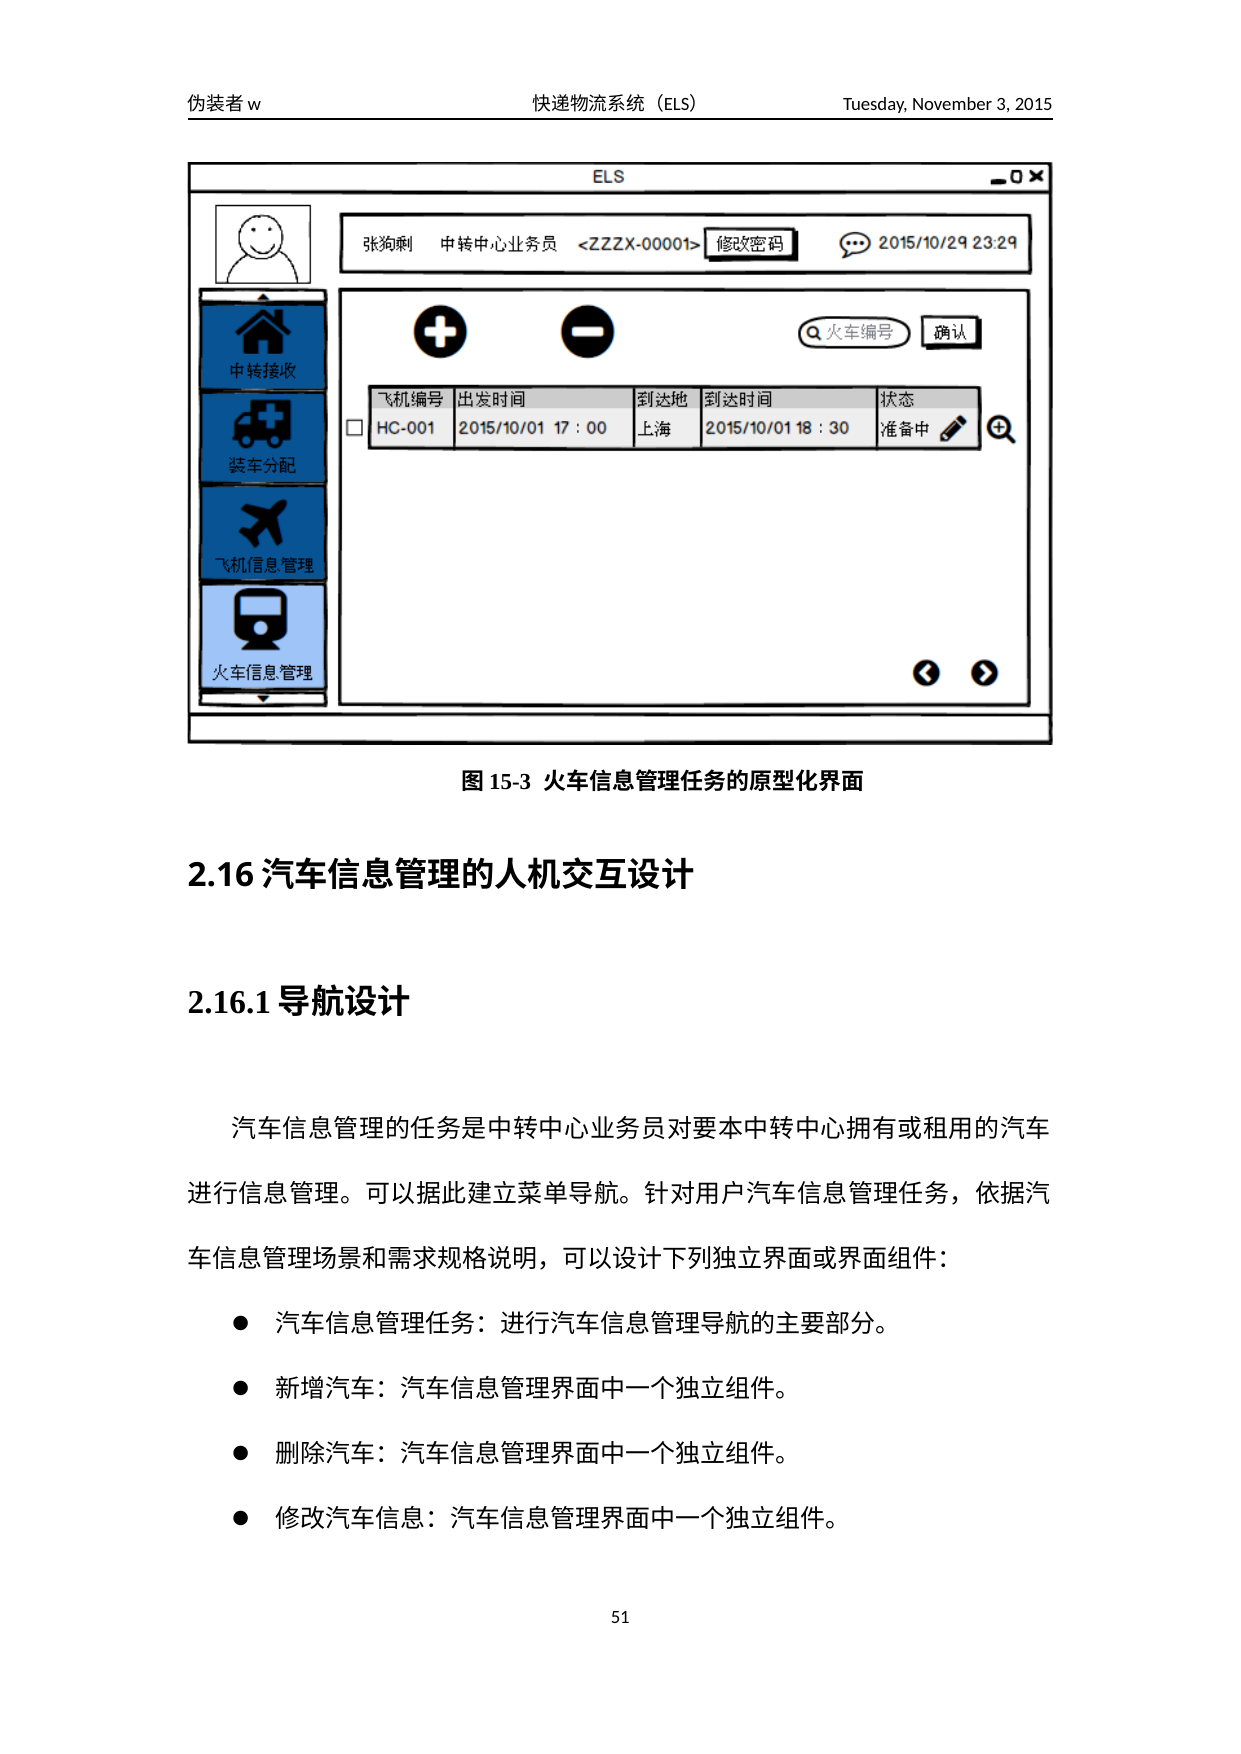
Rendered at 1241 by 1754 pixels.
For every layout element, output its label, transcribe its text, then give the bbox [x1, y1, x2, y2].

list 删除汽车：汽车信息管理界面中一个独立组件。 [231, 1419, 1053, 1484]
list 汽车信息管理任务：进行汽车信息管理导航的主要部分。 [231, 1289, 1053, 1354]
text 图15-3 火车信息管理任务的原型化界面 [231, 747, 1053, 812]
list 新增汽车：汽车信息管理界面中一个独立组件。 [231, 1354, 1053, 1419]
subtitle 2.16.1导航设计 [187, 966, 1053, 1031]
text 汽车信息管理的任务是中转中心业务员对要本中转中心拥有或租用的汽车进行信息管理。可以据此建立菜单导航。针对用户汽车信息管理任务，依据汽车信息管理场景和需求规格说明，可以设计下列独立界面或界面组件： [187, 1094, 1053, 1289]
subtitle 2.16汽车信息管理的人机交互设计 [187, 839, 1053, 904]
picture [187, 162, 1053, 745]
list 修改汽车信息：汽车信息管理界面中一个独立组件。 [231, 1484, 1053, 1549]
